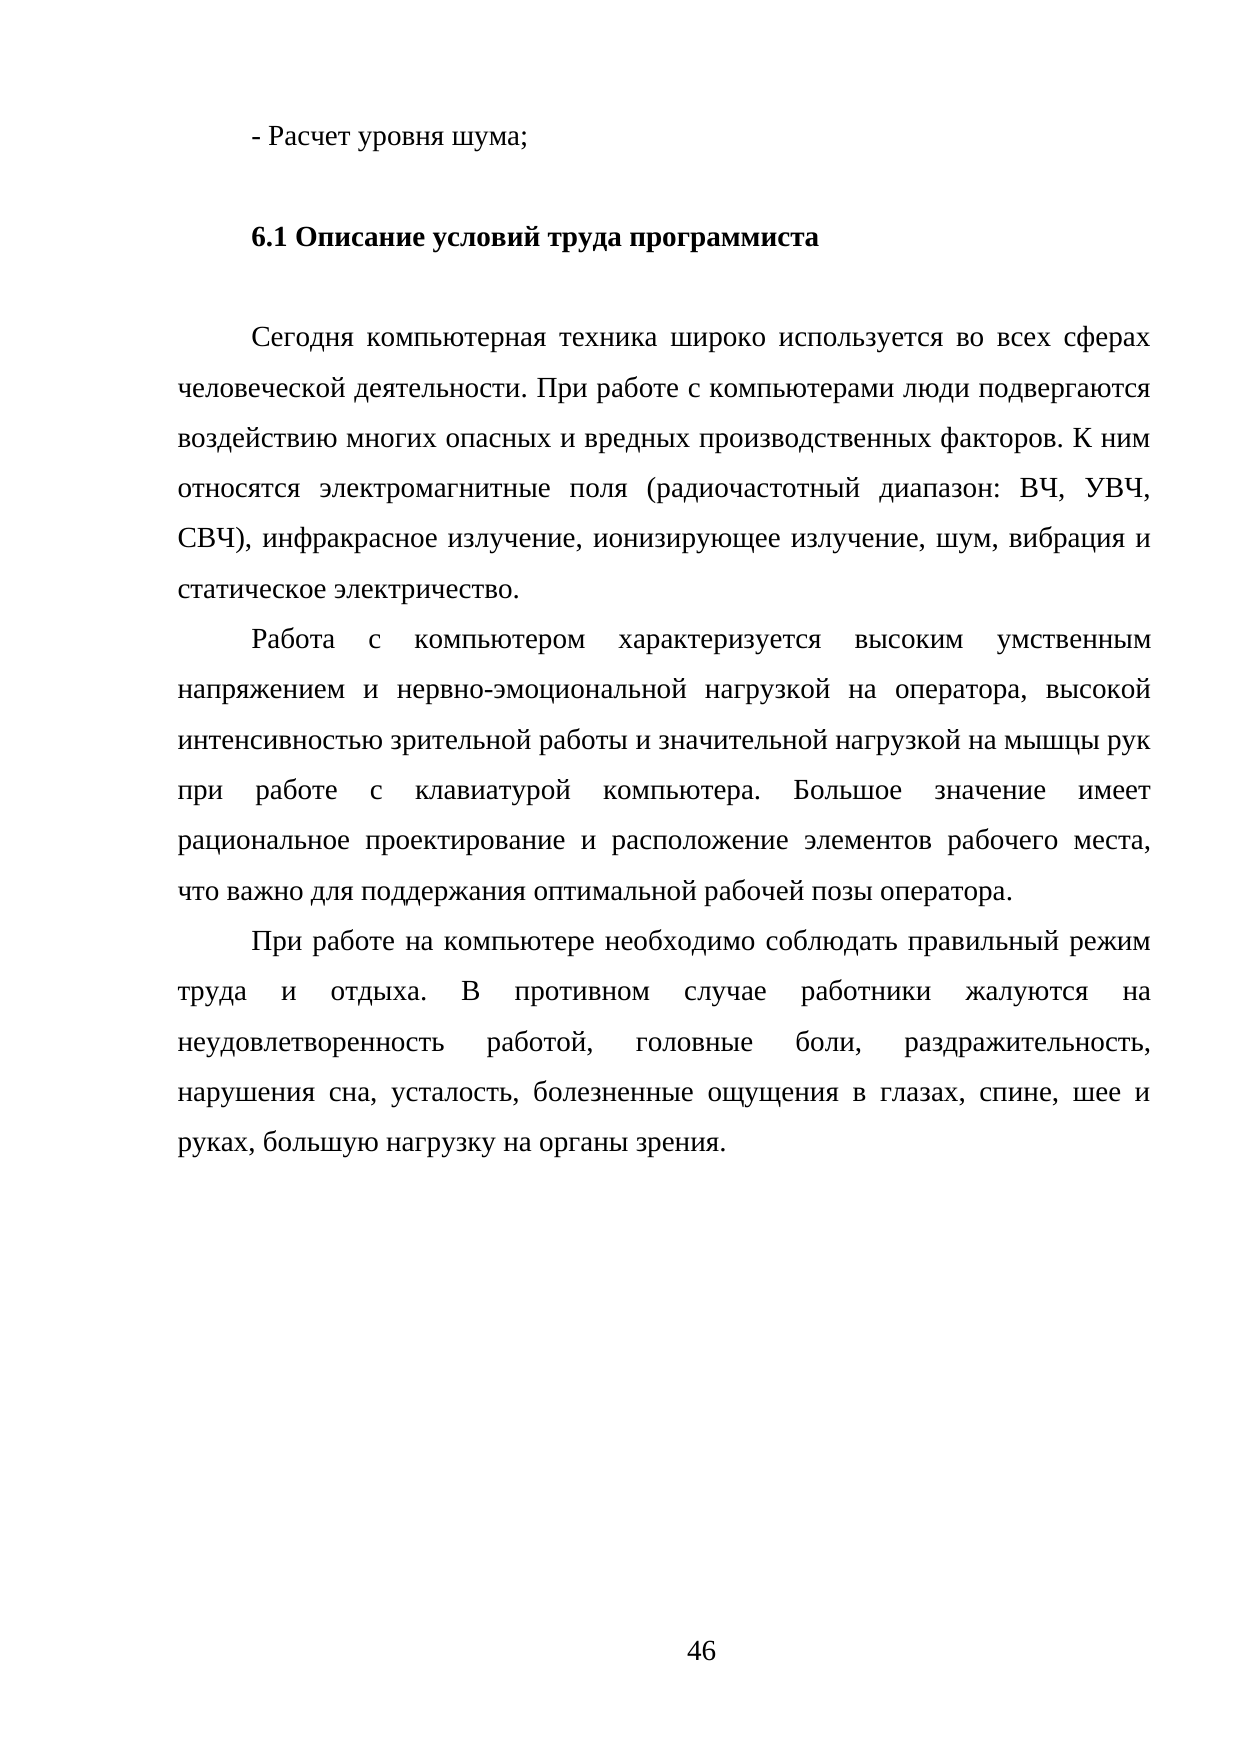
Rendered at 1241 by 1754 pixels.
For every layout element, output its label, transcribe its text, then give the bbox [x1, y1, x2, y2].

subtitle 6.1 Описание условий труда программиста [177, 219, 1152, 252]
text При работе на компьютере необходимо соблюдать правильный режим труда и отдыха. В противном случае работники жалуются на неудовлетворенность работой, головные боли, раздражительность, нарушения сна, усталость, болезненные ощущения в глазах, спине, шее и руках, большую нагрузку на органы зрения. [177, 923, 1152, 1158]
text Работа с компьютером характеризуется высоким умственным напряжением и нервно-эмоциональной нагрузкой на оператора, высокой интенсивностью зрительной работы и значительной нагрузкой на мышцы рук при работе с клавиатурой компьютера. Большое значение имеет рациональное проектирование и расположение элементов рабочего места, что важно для поддержания оптимальной рабочей позы оператора. [177, 621, 1152, 906]
text - Расчет уровня шума; [177, 118, 1152, 152]
text Сегодня компьютерная техника широко используется во всех сферах человеческой деятельности. При работе с компьютерами люди подвергаются воздействию многих опасных и вредных производственных факторов. К ним относятся электромагнитные поля (радиочастотный диапазон: ВЧ, УВЧ, СВЧ), инфракрасное излучение, ионизирующее излучение, шум, вибрация и статическое электричество. [177, 319, 1152, 604]
